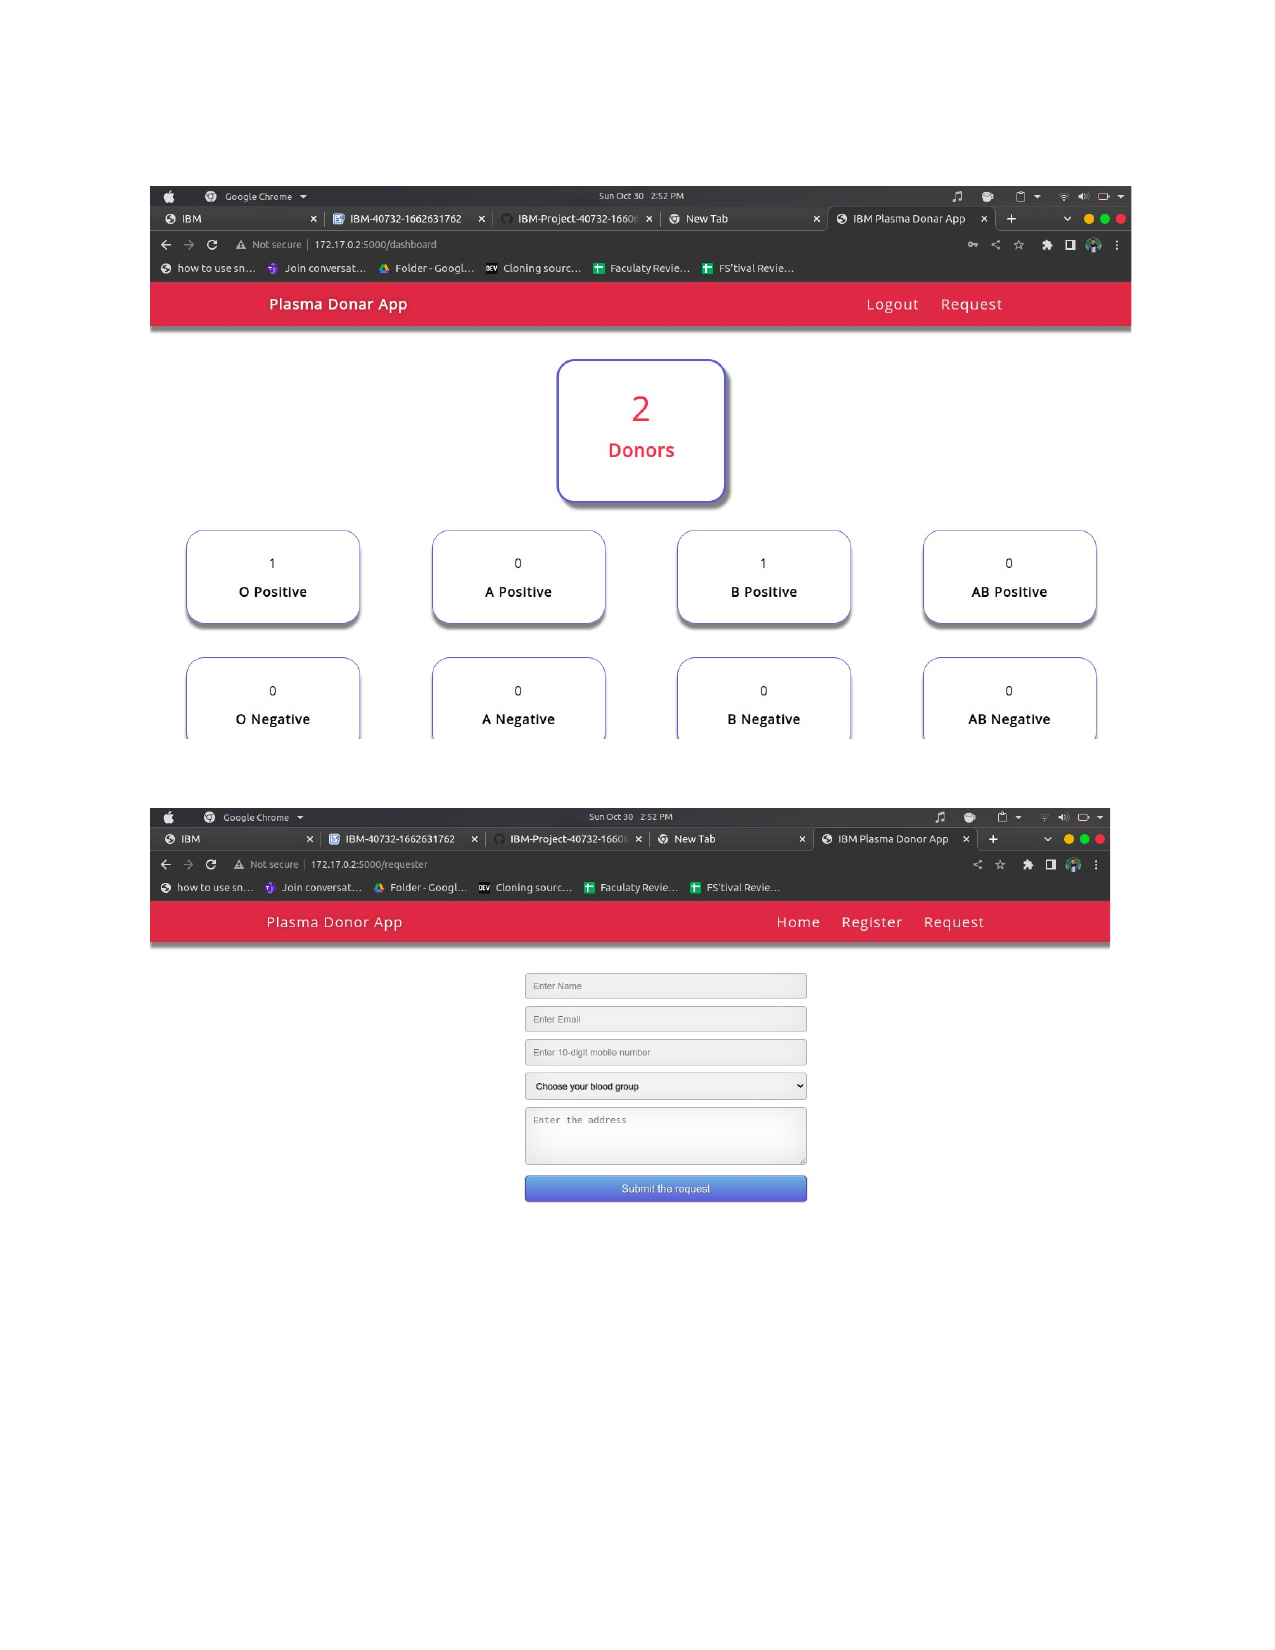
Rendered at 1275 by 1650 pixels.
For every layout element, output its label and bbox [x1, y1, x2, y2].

picture [150, 808, 1110, 1204]
picture [150, 186, 1132, 739]
